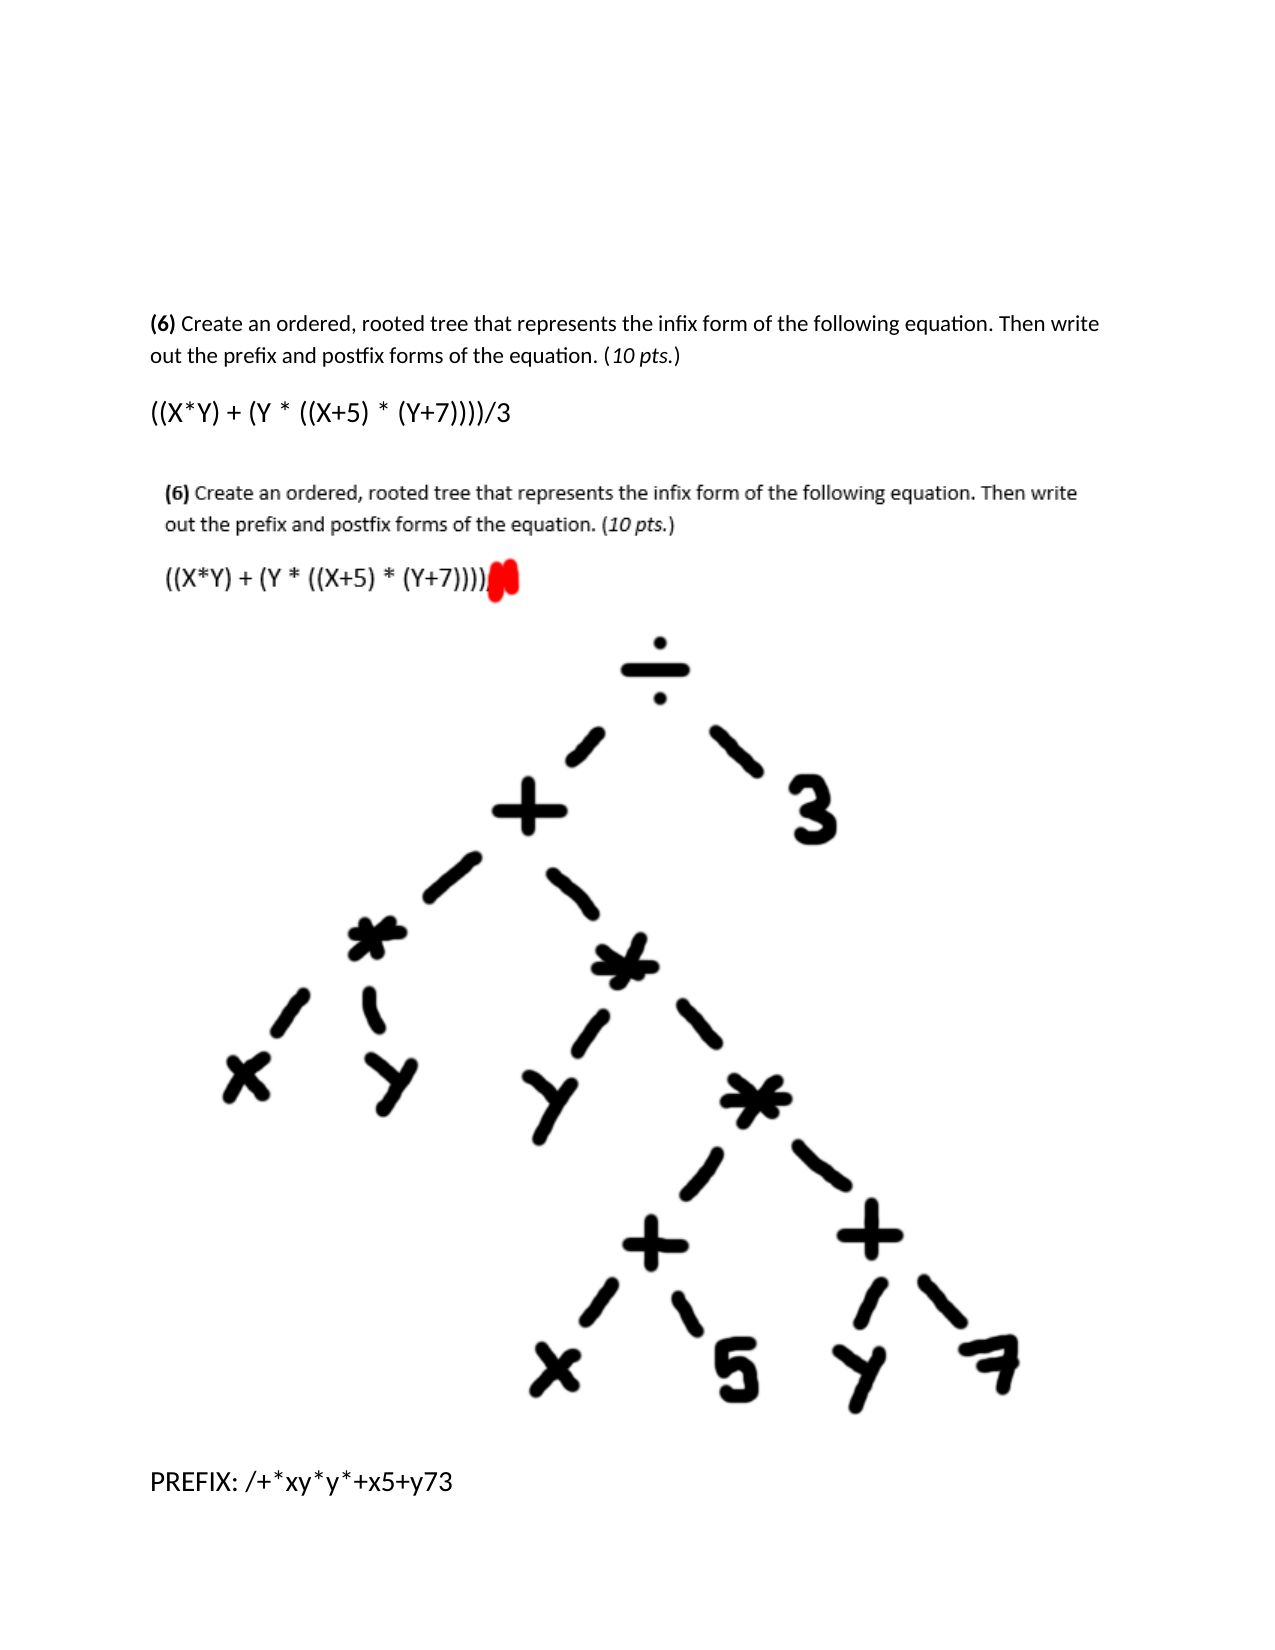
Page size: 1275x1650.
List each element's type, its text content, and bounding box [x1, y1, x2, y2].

text (6) Create an ordered, rooted tree that represents the infix form of the following equation. Then write out the prefix and postfix forms of the equation. (10 pts.) [150, 309, 1125, 369]
text ((X*Y) + (Y * ((X+5) * (Y+7))))/3 [150, 394, 1125, 430]
text PREFIX: /+*xy*y*+x5+y73 [150, 1463, 1125, 1499]
picture [150, 456, 1125, 1439]
